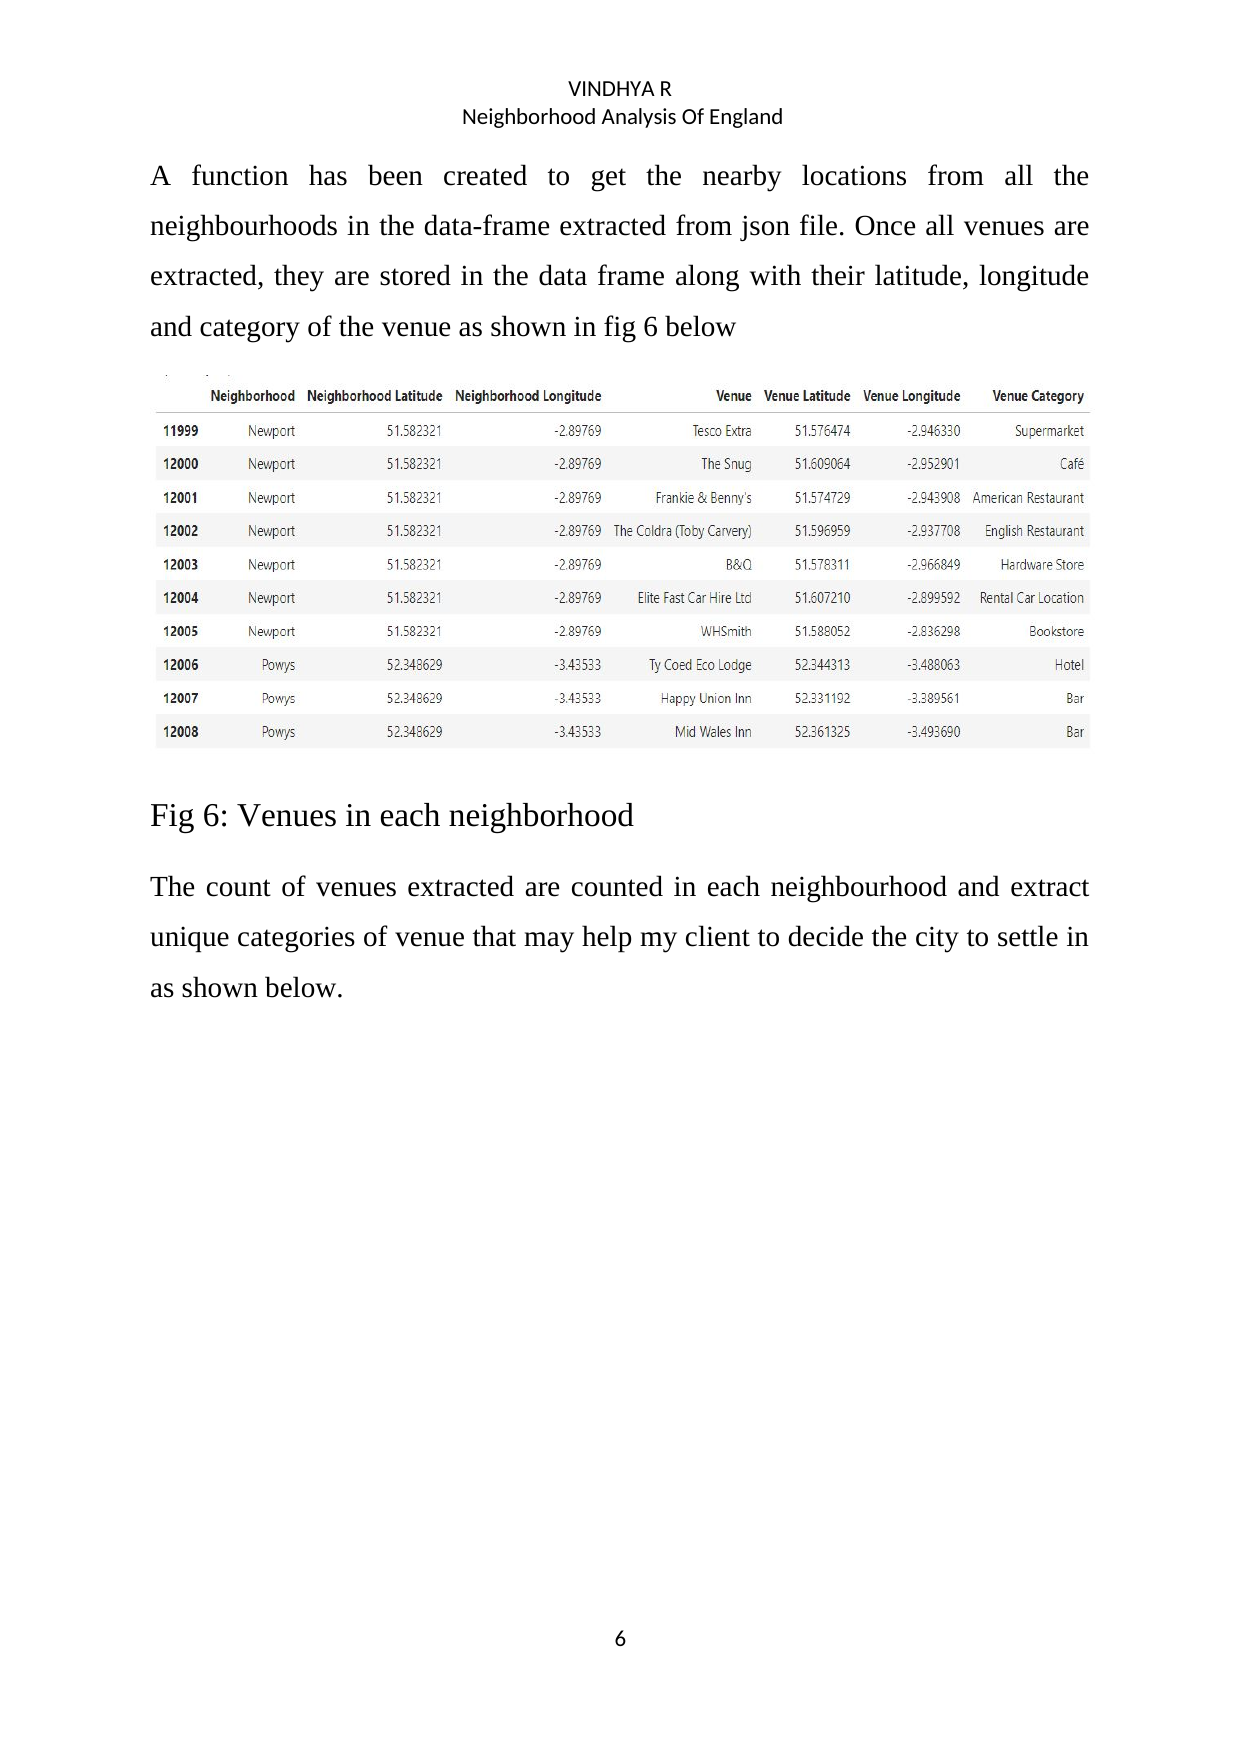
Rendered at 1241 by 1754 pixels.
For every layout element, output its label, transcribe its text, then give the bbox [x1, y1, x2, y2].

text A function has been created to get the nearby locations from all the neighbourhoods in the data-frame extracted from json file. Once all venues are extracted, they are stored in the data frame along with their latitude, longitude and category of the venue as shown in fig 6 below [150, 158, 1090, 342]
picture [150, 375, 1149, 765]
text The count of venues extracted are counted in each neighbourhood and extract unique categories of venue that may help my client to decide the city to settle in as shown below. [150, 869, 1090, 1003]
text Fig 6: Venues in each neighborhood [150, 795, 1090, 833]
